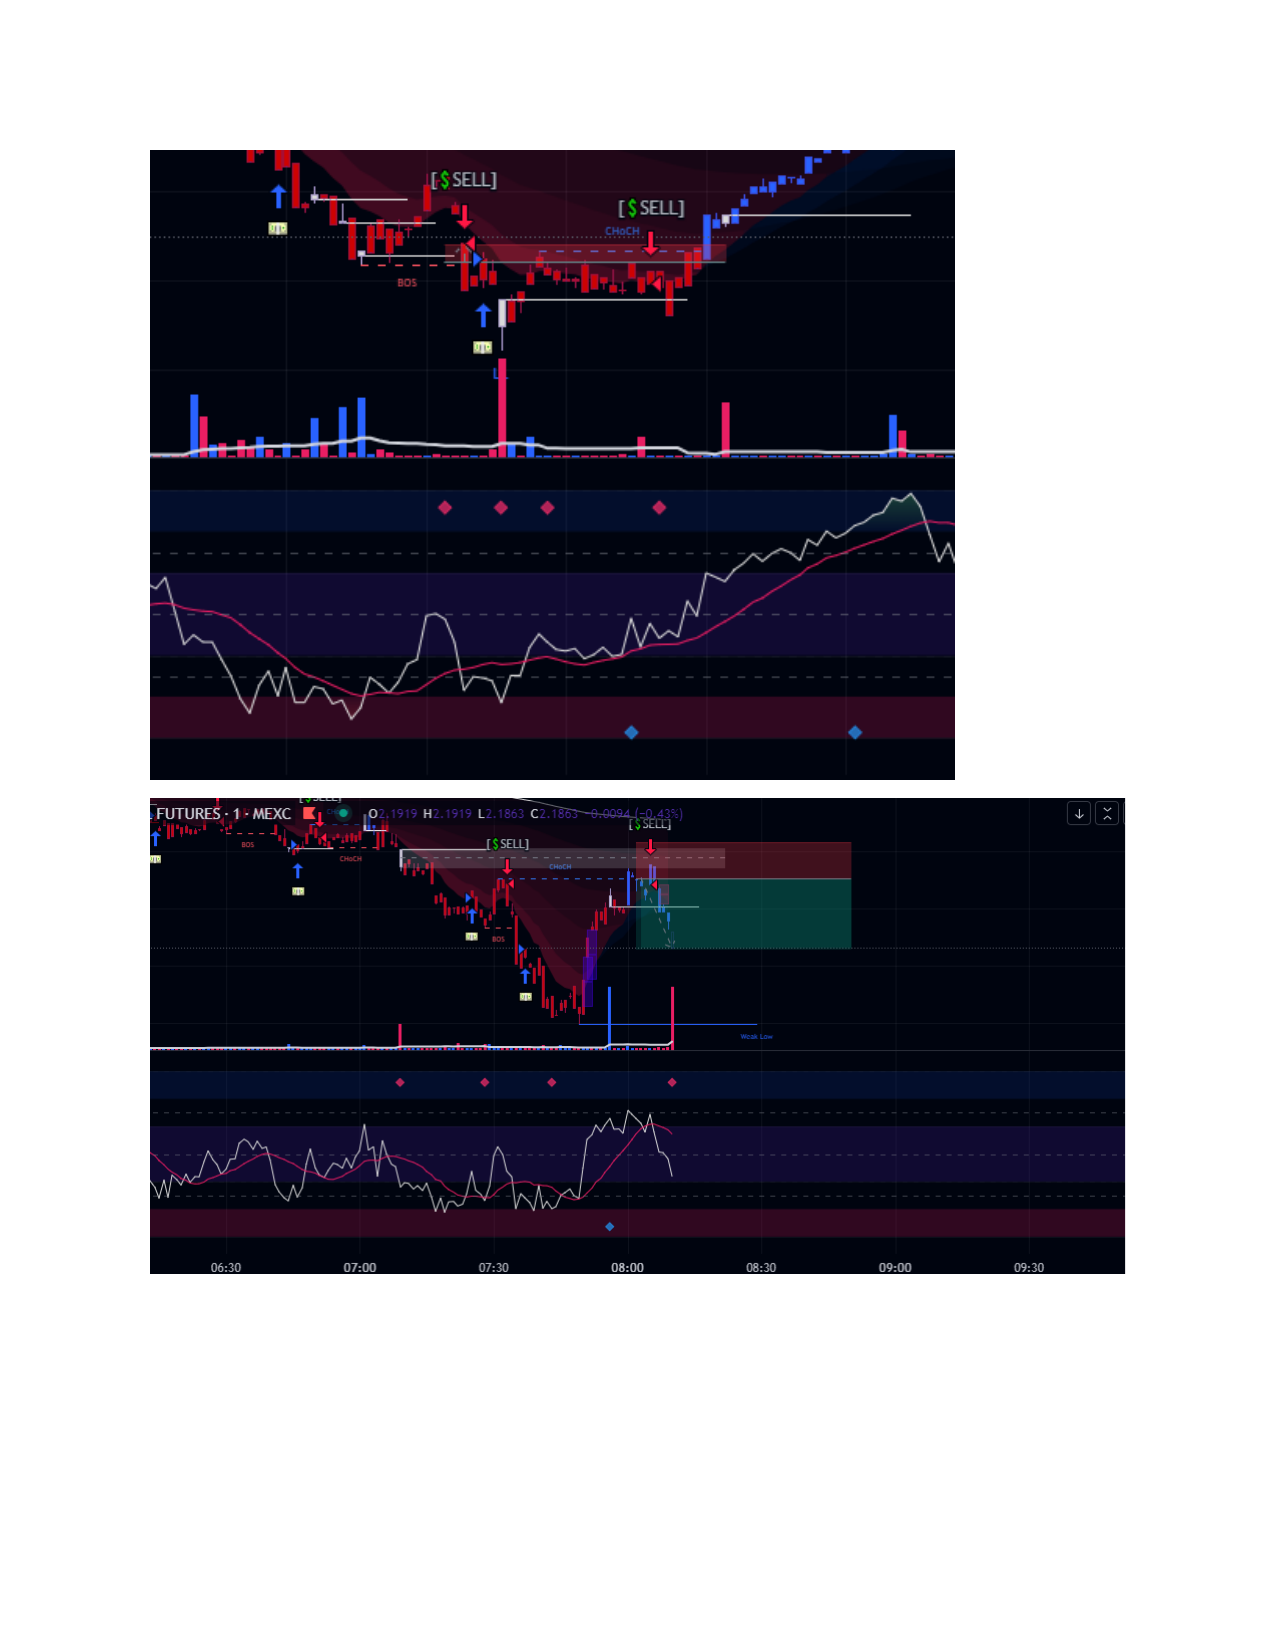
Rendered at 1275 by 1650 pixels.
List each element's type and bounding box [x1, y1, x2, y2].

picture [150, 150, 955, 780]
picture [150, 798, 1125, 1274]
